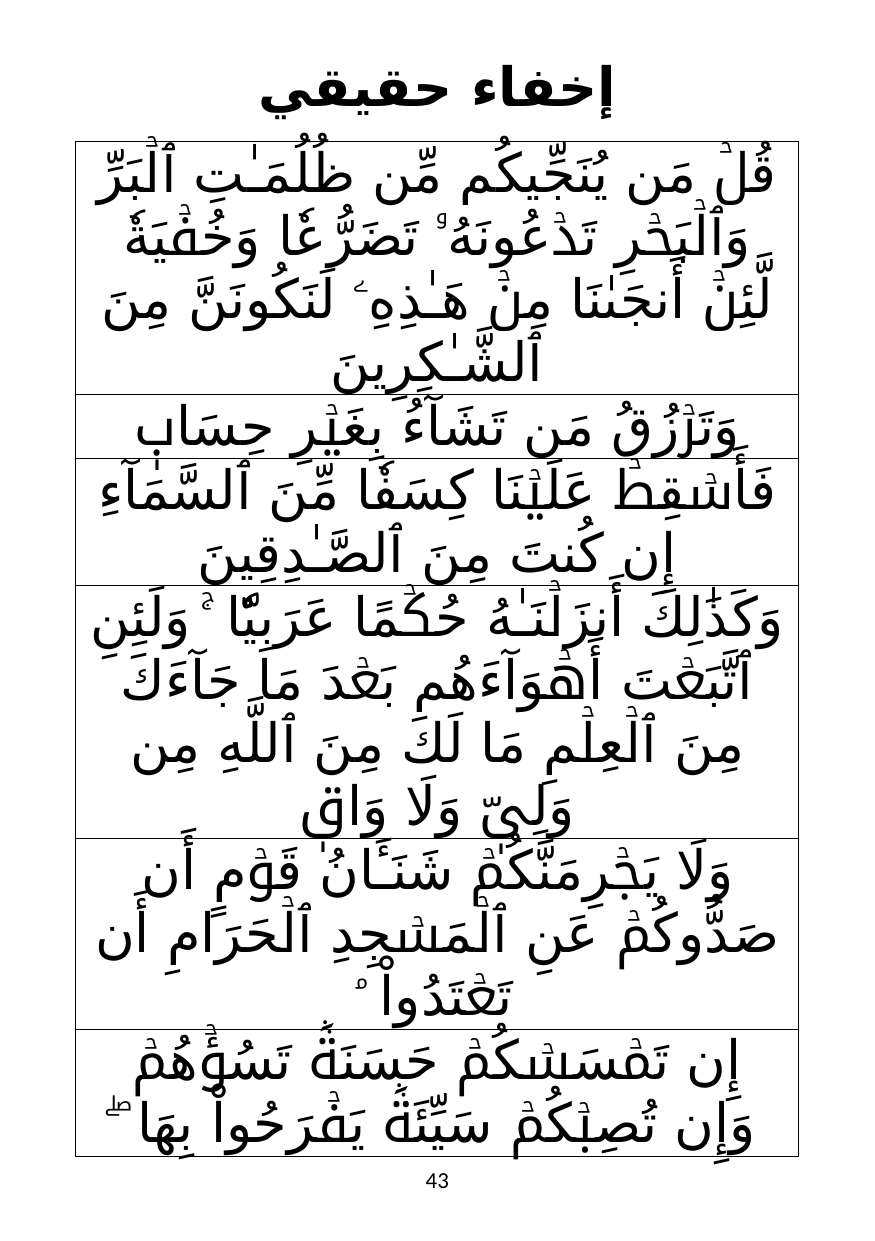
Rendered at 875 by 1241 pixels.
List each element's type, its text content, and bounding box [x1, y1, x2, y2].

table_cell وَكَذَٰلِكَ أَنزَلۡنَـٰهُ حُكۡمًا عَرَبِيّٗا ۚ وَلَئِنِ ٱتَّبَعۡتَ أَهۡوَآءَهُم بَعۡدَ مَا جَآءَكَ مِنَ ٱلۡعِلۡمِ مَا لَكَ مِنَ ٱللَّهِ مِن وَلِىّٖ وَلَا وَاقٖ [76, 586, 798, 838]
table_cell فَأَسۡقِطۡ عَلَيۡنَا كِسَفٗا مِّنَ ٱلسَّمَآءِ إِن كُنتَ مِنَ ٱلصَّـٰدِقِينَ [76, 459, 798, 585]
text إخفاء حقيقي [75, 56, 799, 119]
table_cell وَتَرۡزُقُ مَن تَشَآءُ بِغَيۡرِ حِسَابٖ [76, 395, 798, 458]
table_header قُلۡ مَن يُنَجِّيكُم مِّن ظُلُمَـٰتِ ٱلۡبَرِّ وَٱلۡبَحۡرِ تَدۡعُونَهُۥ تَضَرُّعٗا وَخُفۡيَةٗ لَّئِنۡ أَنجَىٰنَا مِنۡ هَـٰذِهِۦ لَنَكُونَنَّ مِنَ ٱلشَّـٰكِرِينَ [76, 142, 798, 394]
table_cell إِن تَمۡسَسۡكُمۡ حَسَنَةٞ تَسُؤۡهُمۡ وَإِن تُصِبۡكُمۡ سَيِّئَةٞ يَفۡرَحُواْ بِهَا ۖ [76, 1030, 798, 1156]
table_cell وَلَا يَجۡرِمَنَّكُمۡ شَنَـَٔانُ قَوۡمٍ أَن صَدُّوكُمۡ عَنِ ٱلۡمَسۡجِدِ ٱلۡحَرَامِ أَن تَعۡتَدُواْ ۘ [76, 839, 798, 1028]
